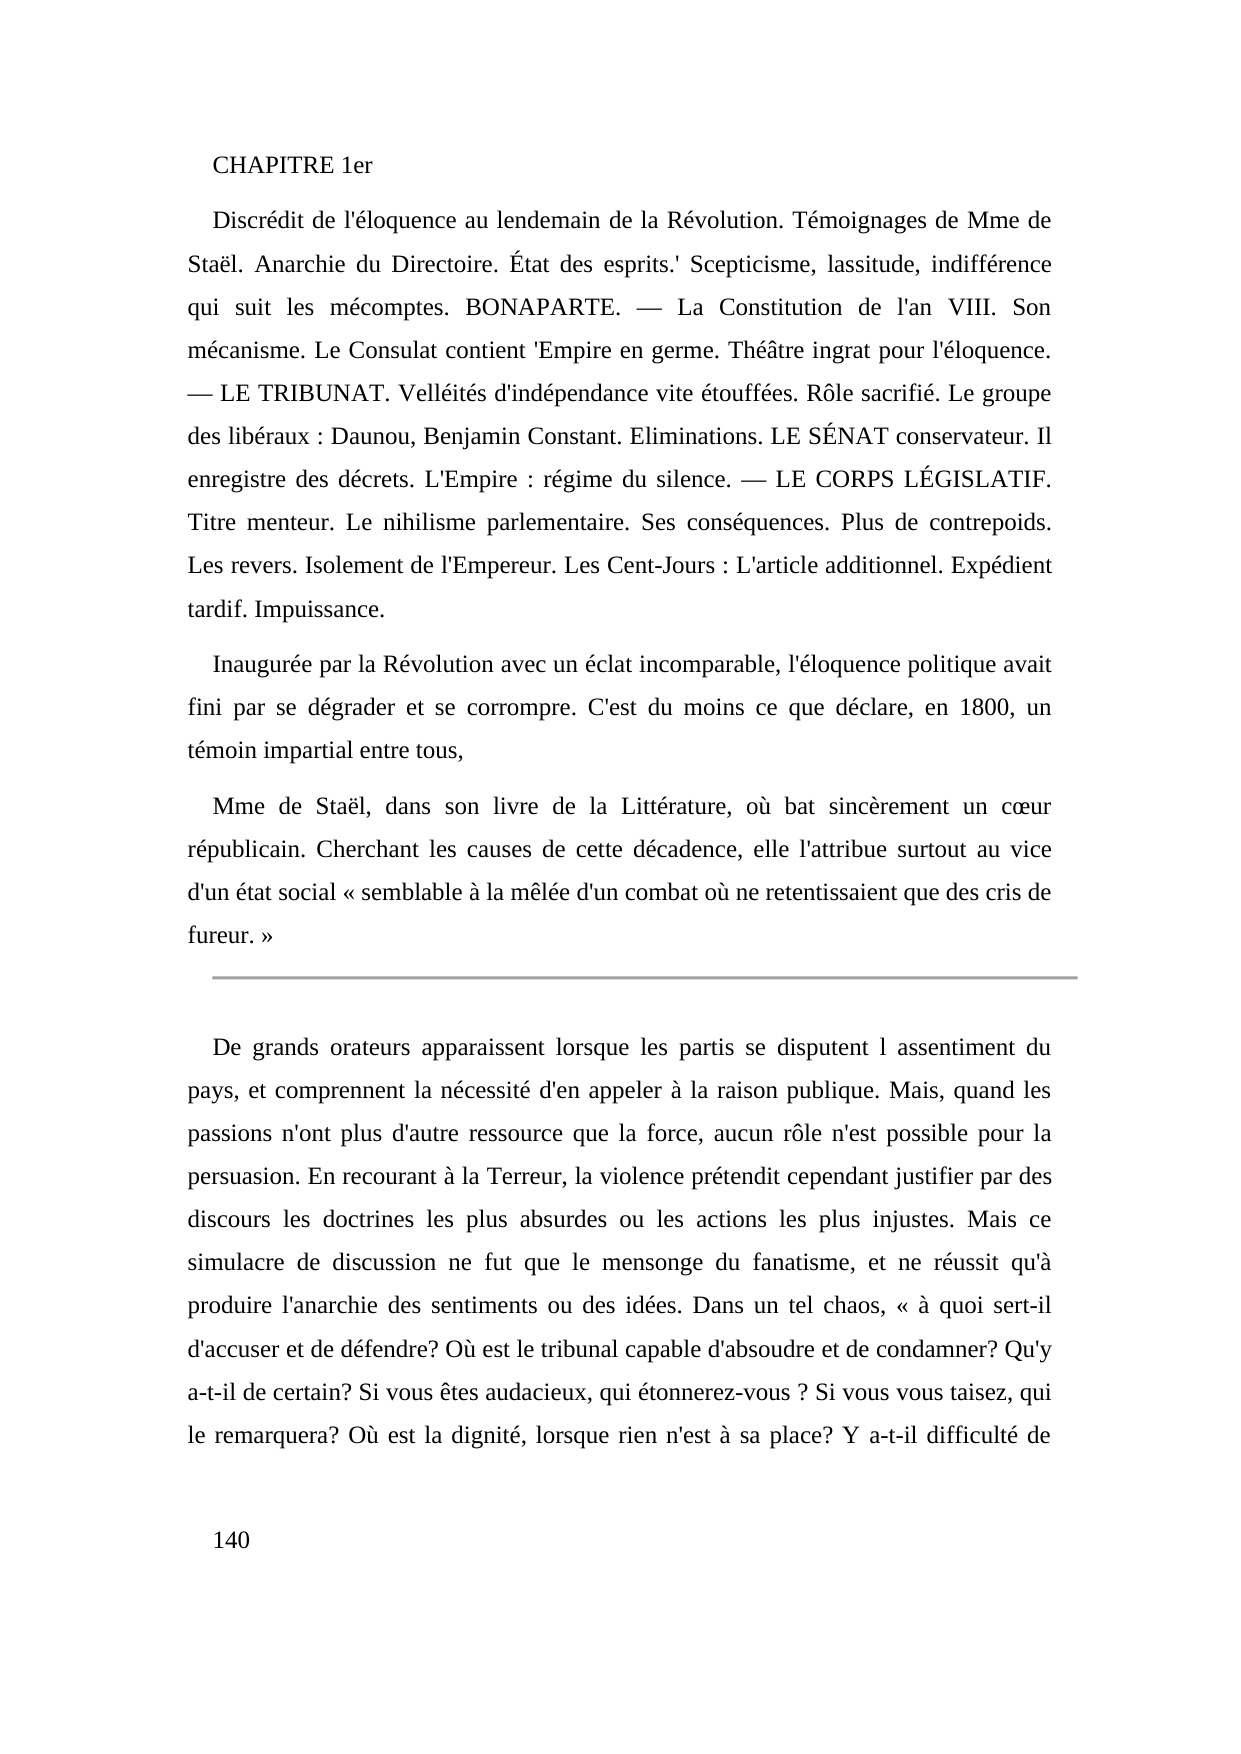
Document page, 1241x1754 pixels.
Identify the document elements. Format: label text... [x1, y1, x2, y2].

text Discrédit de l'éloquence au lendemain de la Révolution. Témoignages de Mme de Staël. Anarchie du Directoire. État des esprits.' Scepticisme, lassitude, indifférence qui suit les mécomptes. BONAPARTE. — La Constitution de l'an VIII. Son mécanisme. Le Consulat contient 'Empire en germe. Théâtre ingrat pour l'éloquence. — LE TRIBUNAT. Velléités d'indépendance vite étouffées. Rôle sacrifié. Le groupe des libéraux : Daunou, Benjamin Constant. Eliminations. LE SÉNAT conservateur. Il enregistre des décrets. L'Empire : régime du silence. — LE CORPS LÉGISLATIF. Titre menteur. Le nihilisme parlementaire. Ses conséquences. Plus de contrepoids. Les revers. Isolement de l'Empereur. Les Cent-Jours : L'article additionnel. Expédient tardif. Impuissance. [187, 206, 1053, 622]
text CHAPITRE 1er [187, 150, 1053, 179]
text Mme de Staël, dans son livre de la Littérature, où bat sincèrement un cœur républicain. Cherchant les causes de cette décadence, elle l'attribue surtout au vice d'un état social « semblable à la mêlée d'un combat où ne retentissaient que des cris de fureur. » [187, 791, 1053, 949]
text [187, 1032, 1053, 1449]
text Inaugurée par la Révolution avec un éclat incomparable, l'éloquence politique avait fini par se dégrader et se corrompre. C'est du moins ce que déclare, en 1800, un témoin impartial entre tous, [187, 649, 1053, 764]
